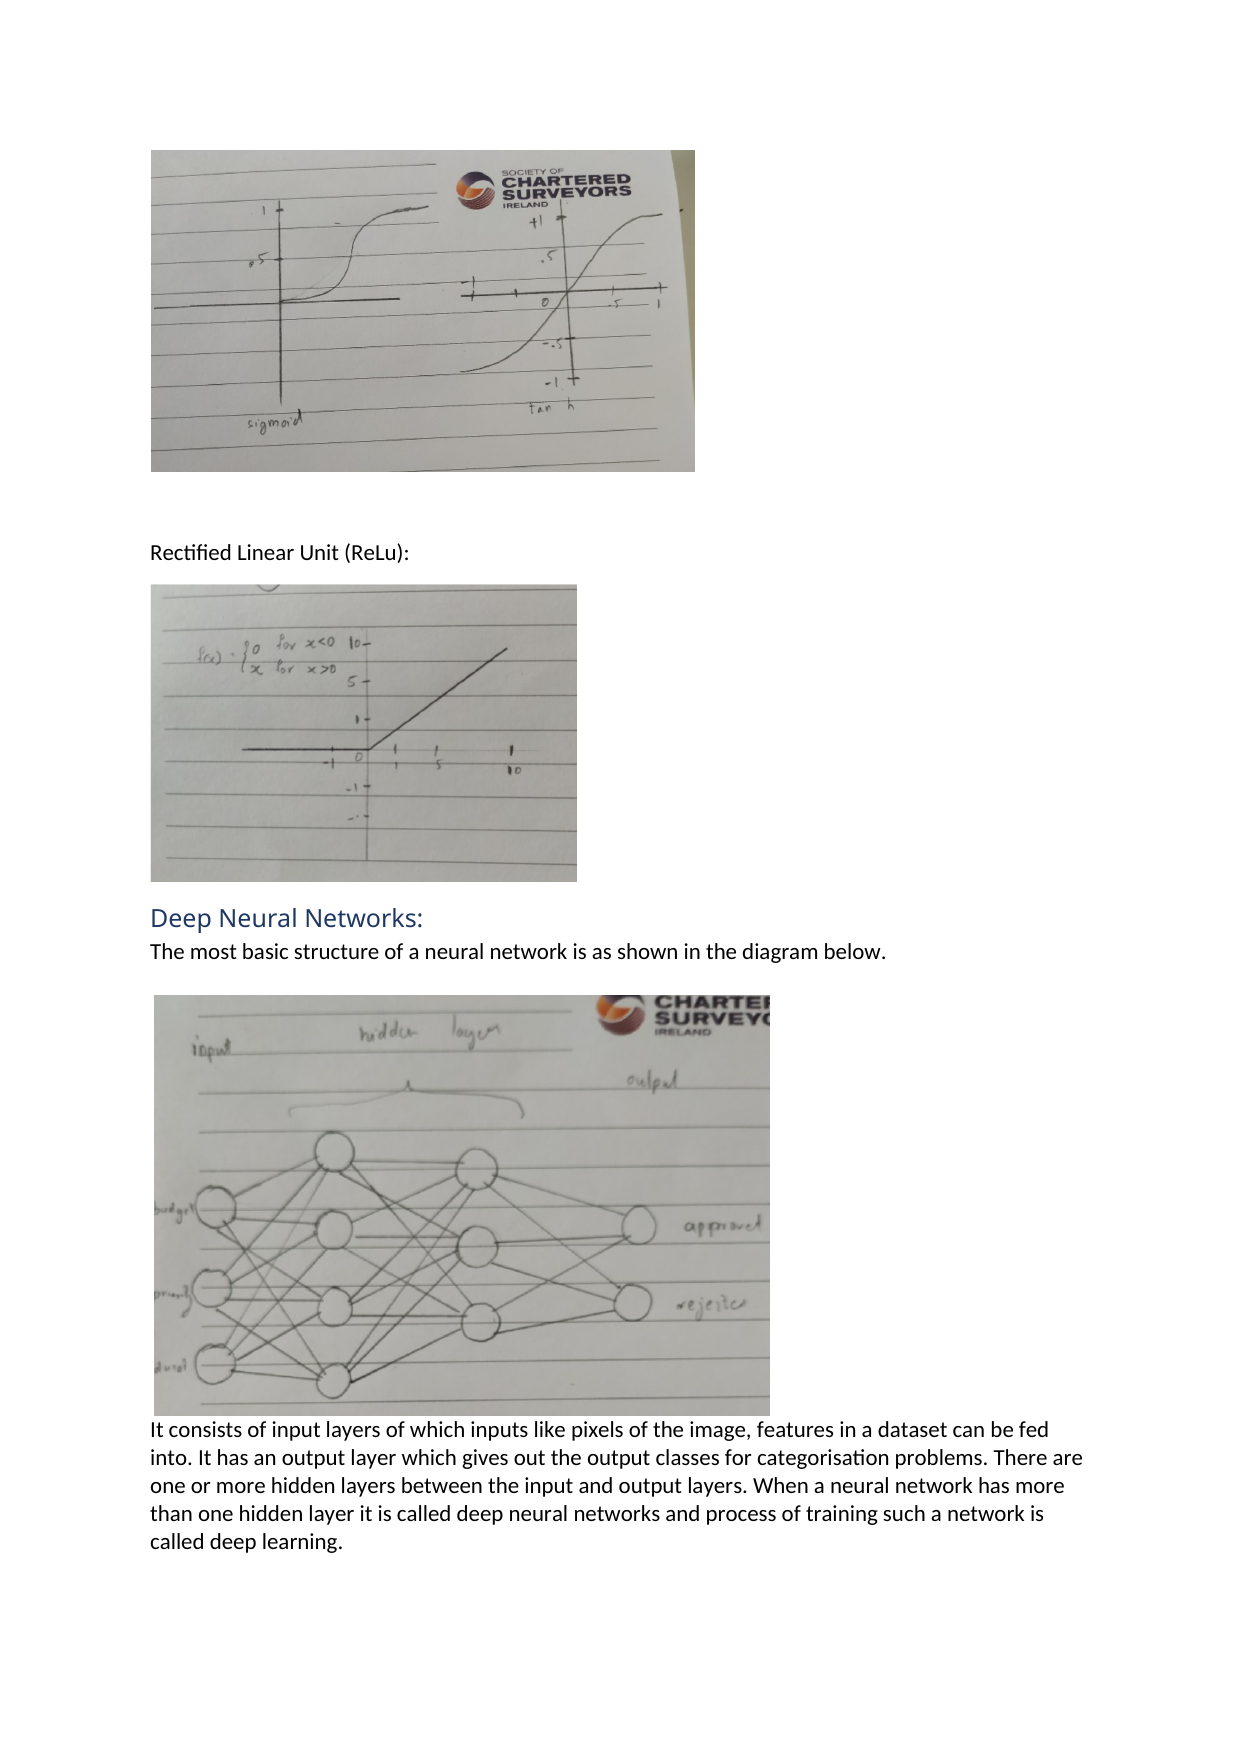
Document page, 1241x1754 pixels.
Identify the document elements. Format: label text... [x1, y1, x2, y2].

picture [151, 585, 577, 882]
picture [154, 995, 770, 1416]
picture [151, 150, 695, 472]
subtitle Deep Neural Networks: [150, 901, 1090, 934]
text The most basic structure of a neural network is as shown in the diagram below. [150, 937, 1090, 965]
text It consists of input layers of which inputs like pixels of the image, features in a dataset can be fed into. It has an output layer which gives out the output classes for categorisation problems. There are one or more hidden layers between the input and output layers. When a neural network has more than one hidden layer it is called deep neural networks and process of training such a network is called deep learning. [150, 1415, 1090, 1556]
text Rectified Linear Unit (ReLu): [150, 538, 1090, 566]
